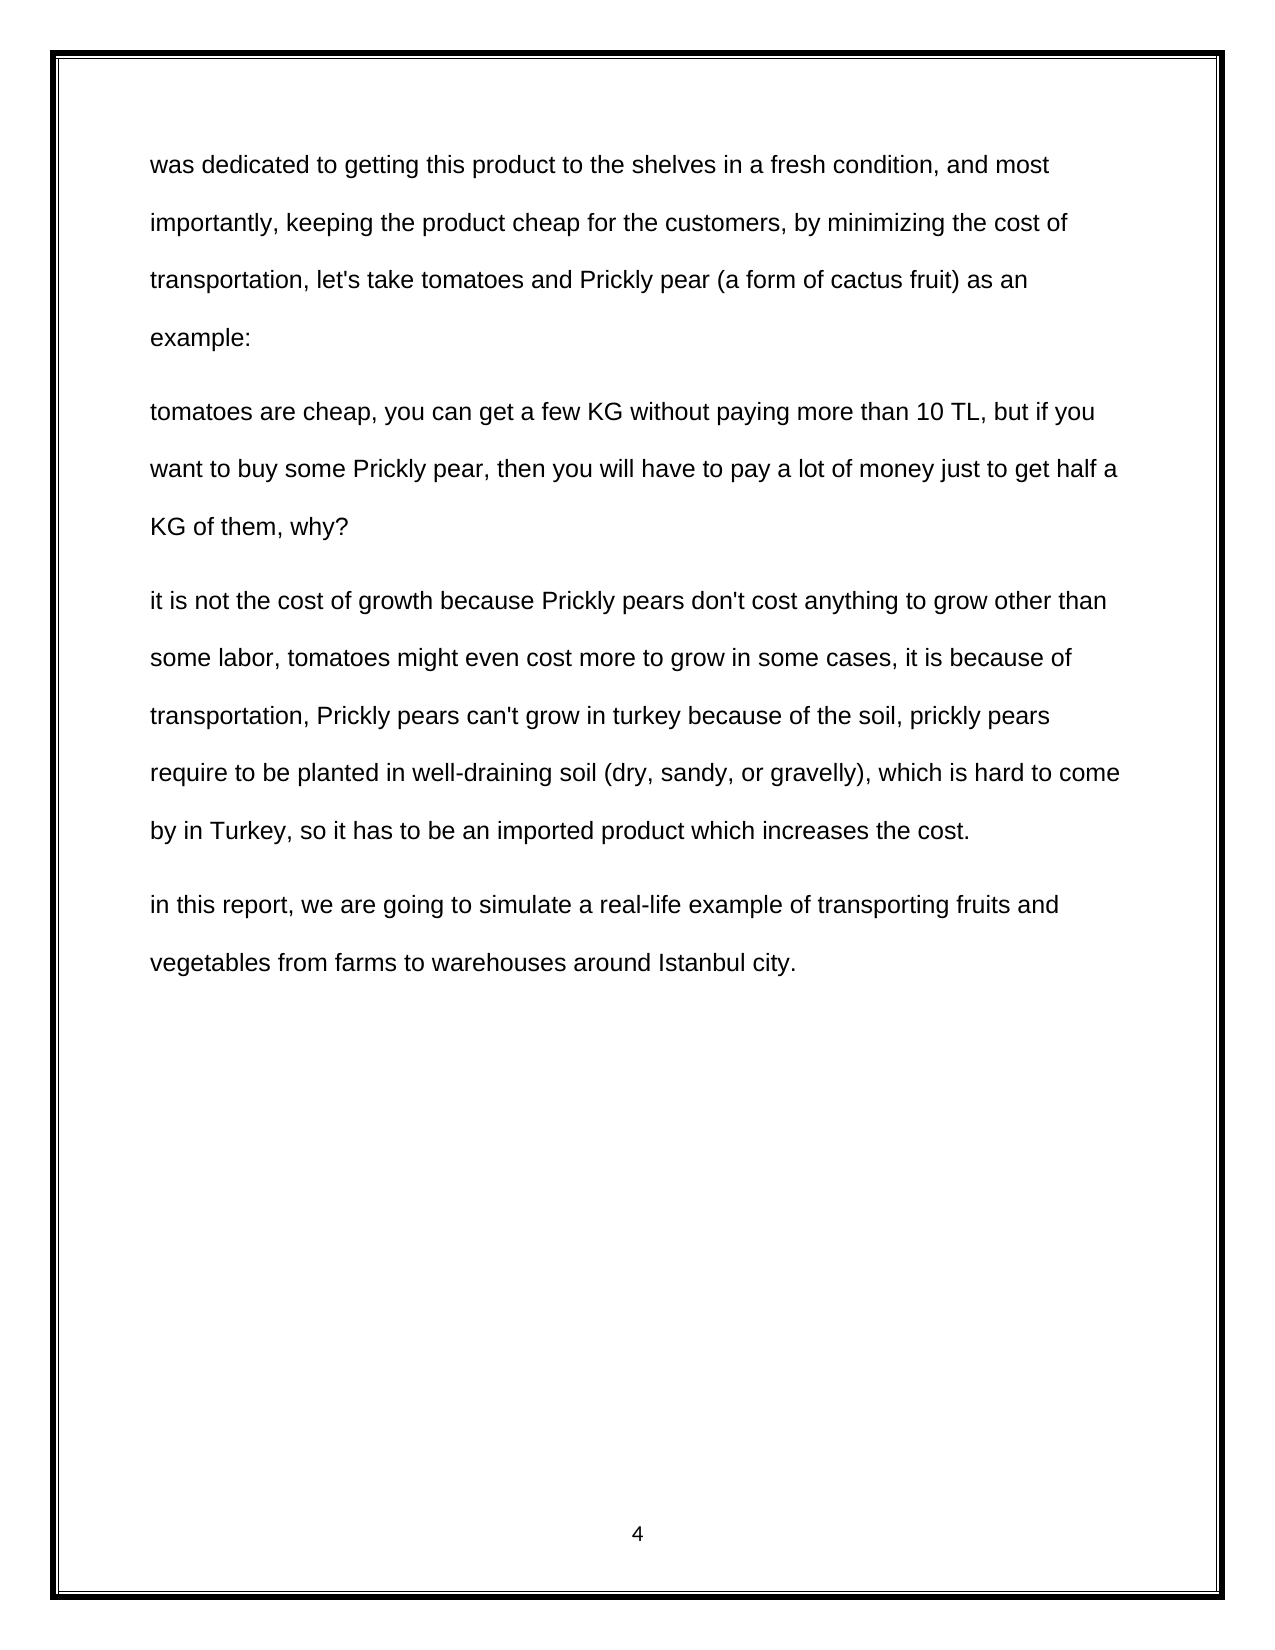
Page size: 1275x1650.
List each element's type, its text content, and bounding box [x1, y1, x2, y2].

text it is not the cost of growth because Prickly pears don't cost anything to grow other than some labor, tomatoes might even cost more to grow in some cases, it is because of transportation, Prickly pears can't grow in turkey because of the soil, prickly pears require to be planted in well-draining soil (dry, sandy, or gravelly), which is hard to come by in Turkey, so it has to be an imported product which increases the cost. [150, 586, 1125, 844]
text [150, 150, 1125, 351]
text tomatoes are cheap, you can get a few KG without paying more than 10 TL, but if you want to buy some Prickly pear, then you will have to pay a lot of money just to get half a KG of them, why? [150, 397, 1125, 540]
text in this report, we are going to simulate a real-life example of transporting fruits and vegetables from farms to warehouses around Istanbul city. [150, 890, 1125, 976]
